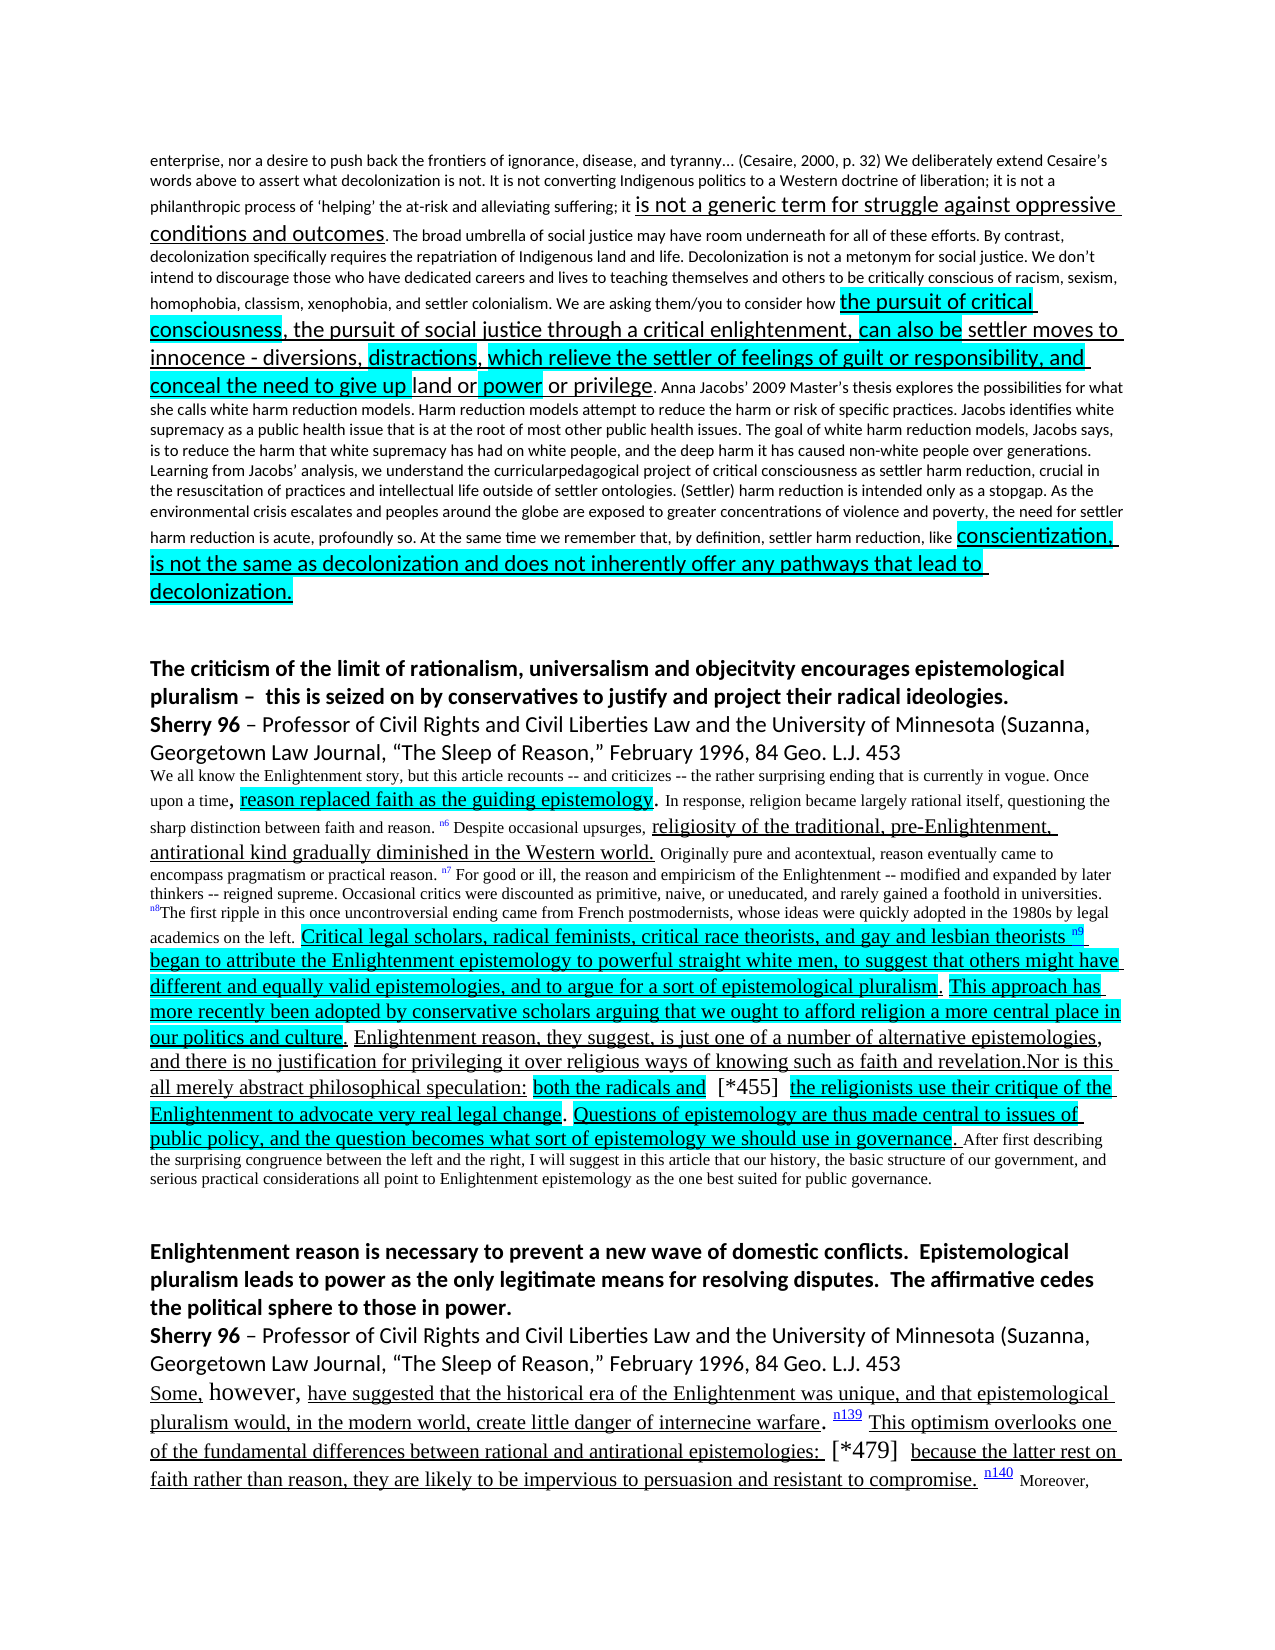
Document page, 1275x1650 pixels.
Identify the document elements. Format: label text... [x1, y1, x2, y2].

subtitle The criticism of the limit of rationalism, universalism and objecitvity encourages epistemological pluralism – this is seized on by conservatives to justify and project their radical ideologies. [150, 654, 1125, 710]
text Sherry 96 – Professor of Civil Rights and Civil Liberties Law and the University of Minnesota (Suzanna, Georgetown Law Journal, “The Sleep of Reason,” February 1996, 84 Geo. L.J. 453 [150, 710, 1125, 766]
subtitle Enlightenment reason is necessary to prevent a new wave of domestic conflicts. Epistemological pluralism leads to power as the only legitimate means for resolving disputes. The affirmative cedes the political sphere to those in power. [150, 1237, 1125, 1321]
text We all know the Enlightenment story, but this article recounts -- and criticizes -- the rather surprising ending that is currently in vogue. Once upon a time, reason replaced faith as the guiding epistemology. In response, religion became largely rational itself, questioning the sharp distinction between faith and reason. n6 Despite occasional upsurges, religiosity of the traditional, pre-Enlightenment, antirational kind gradually diminished in the Western world. Originally pure and acontextual, reason eventually came to encompass pragmatism or practical reason. n7 For good or ill, the reason and empiricism of the Enlightenment -- modified and expanded by later thinkers -- reigned supreme. Occasional critics were discounted as primitive, naive, or uneducated, and rarely gained a foothold in universities. n8The first ripple in this once uncontroversial ending came from French postmodernists, whose ideas were quickly adopted in the 1980s by legal academics on the left. Critical legal scholars, radical feminists, critical race theorists, and gay and lesbian theorists n9 began to attribute the Enlightenment epistemology to powerful straight white men, to suggest that others might have different and equally valid epistemologies, and to argue for a sort of epistemological pluralism. This approach has more recently been adopted by conservative scholars arguing that we ought to afford religion a more central place in our politics and culture. Enlightenment reason, they suggest, is just one of a number of alternative epistemologies, and there is no justification for privileging it over religious ways of knowing such as faith and revelation.Nor is this all merely abstract philosophical speculation: both the radicals and [*455] the religionists use their critique of the Enlightenment to advocate very real legal change. Questions of epistemology are thus made central to issues of public policy, and the question becomes what sort of epistemology we should use in governance. After first describing the surprising congruence between the left and the right, I will suggest in this article that our history, the basic structure of our government, and serious practical considerations all point to Enlightenment epistemology as the one best suited for public governance. [150, 766, 1125, 1188]
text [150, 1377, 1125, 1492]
text Sherry 96 – Professor of Civil Rights and Civil Liberties Law and the University of Minnesota (Suzanna, Georgetown Law Journal, “The Sleep of Reason,” February 1996, 84 Geo. L.J. 453 [150, 1321, 1125, 1377]
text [150, 150, 1125, 605]
